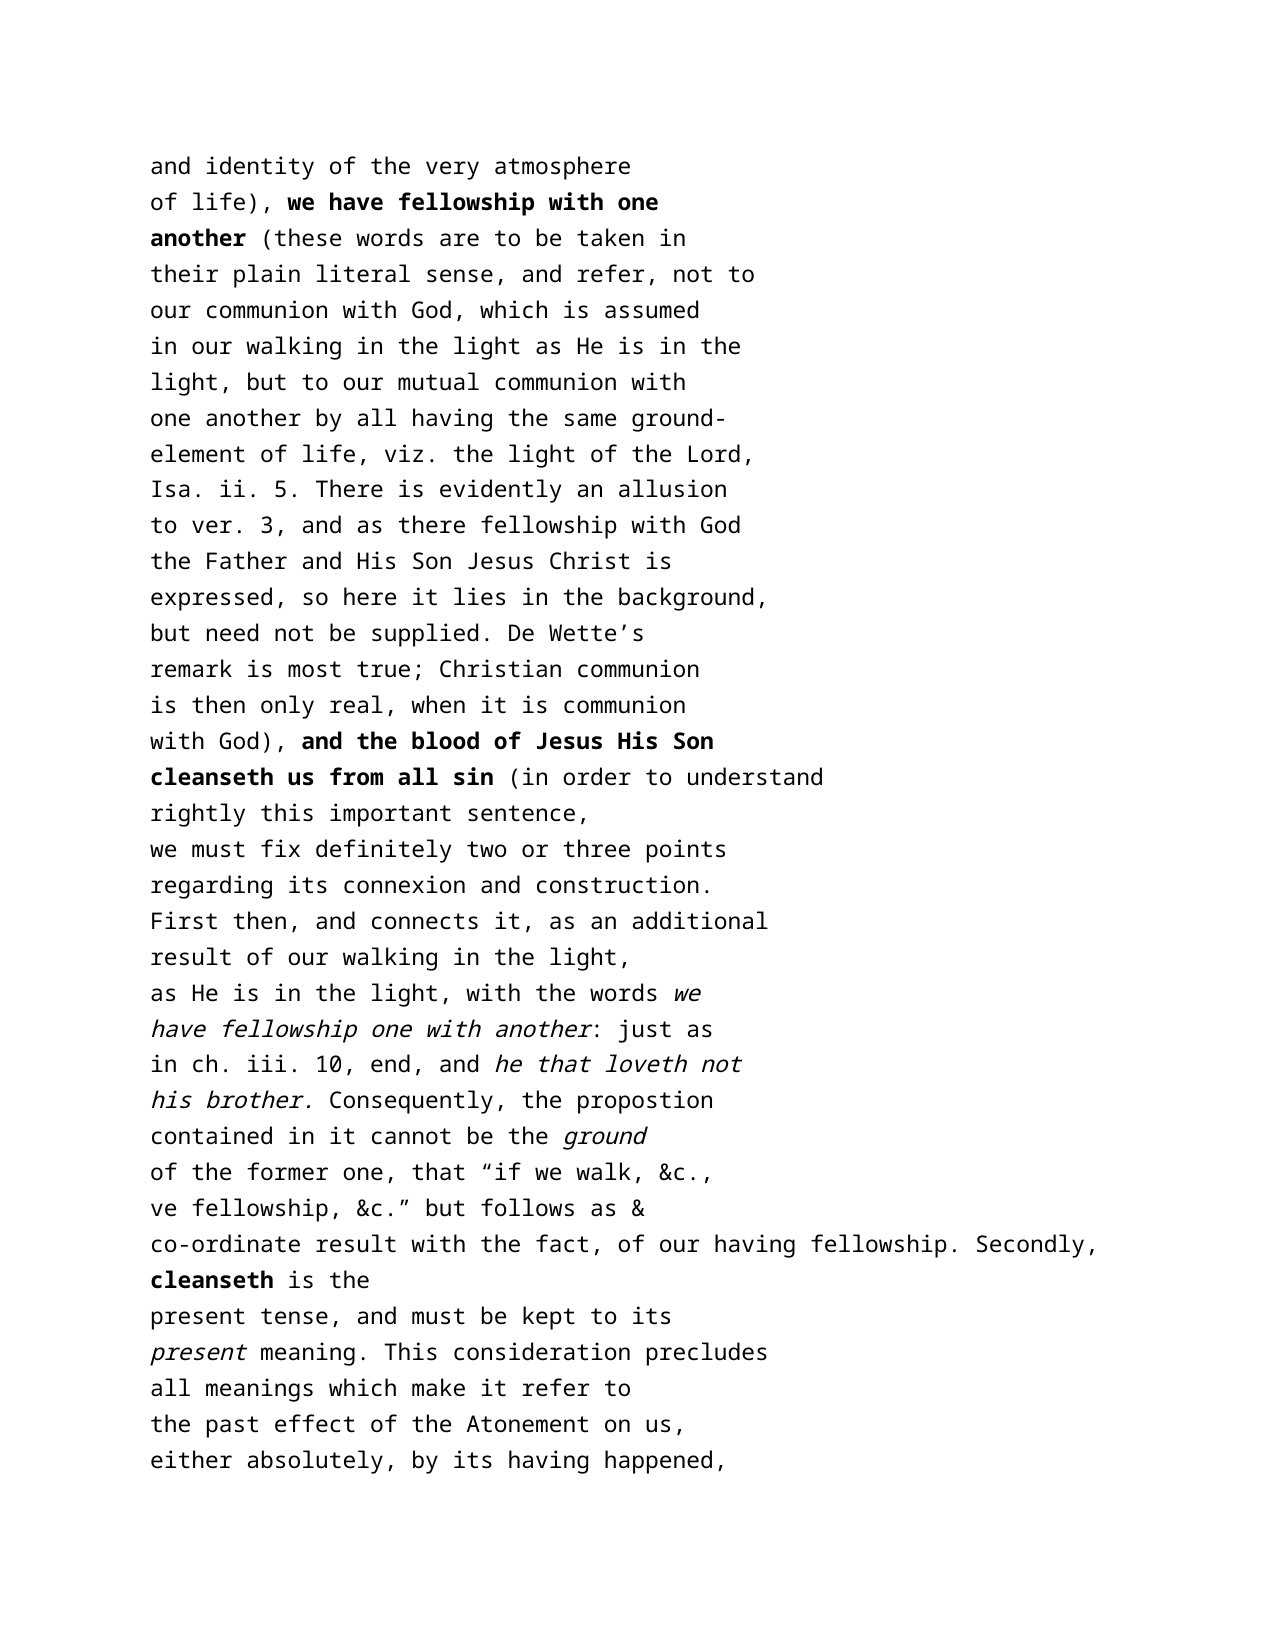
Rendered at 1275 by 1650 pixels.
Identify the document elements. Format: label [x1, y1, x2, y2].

text [150, 150, 1125, 1475]
